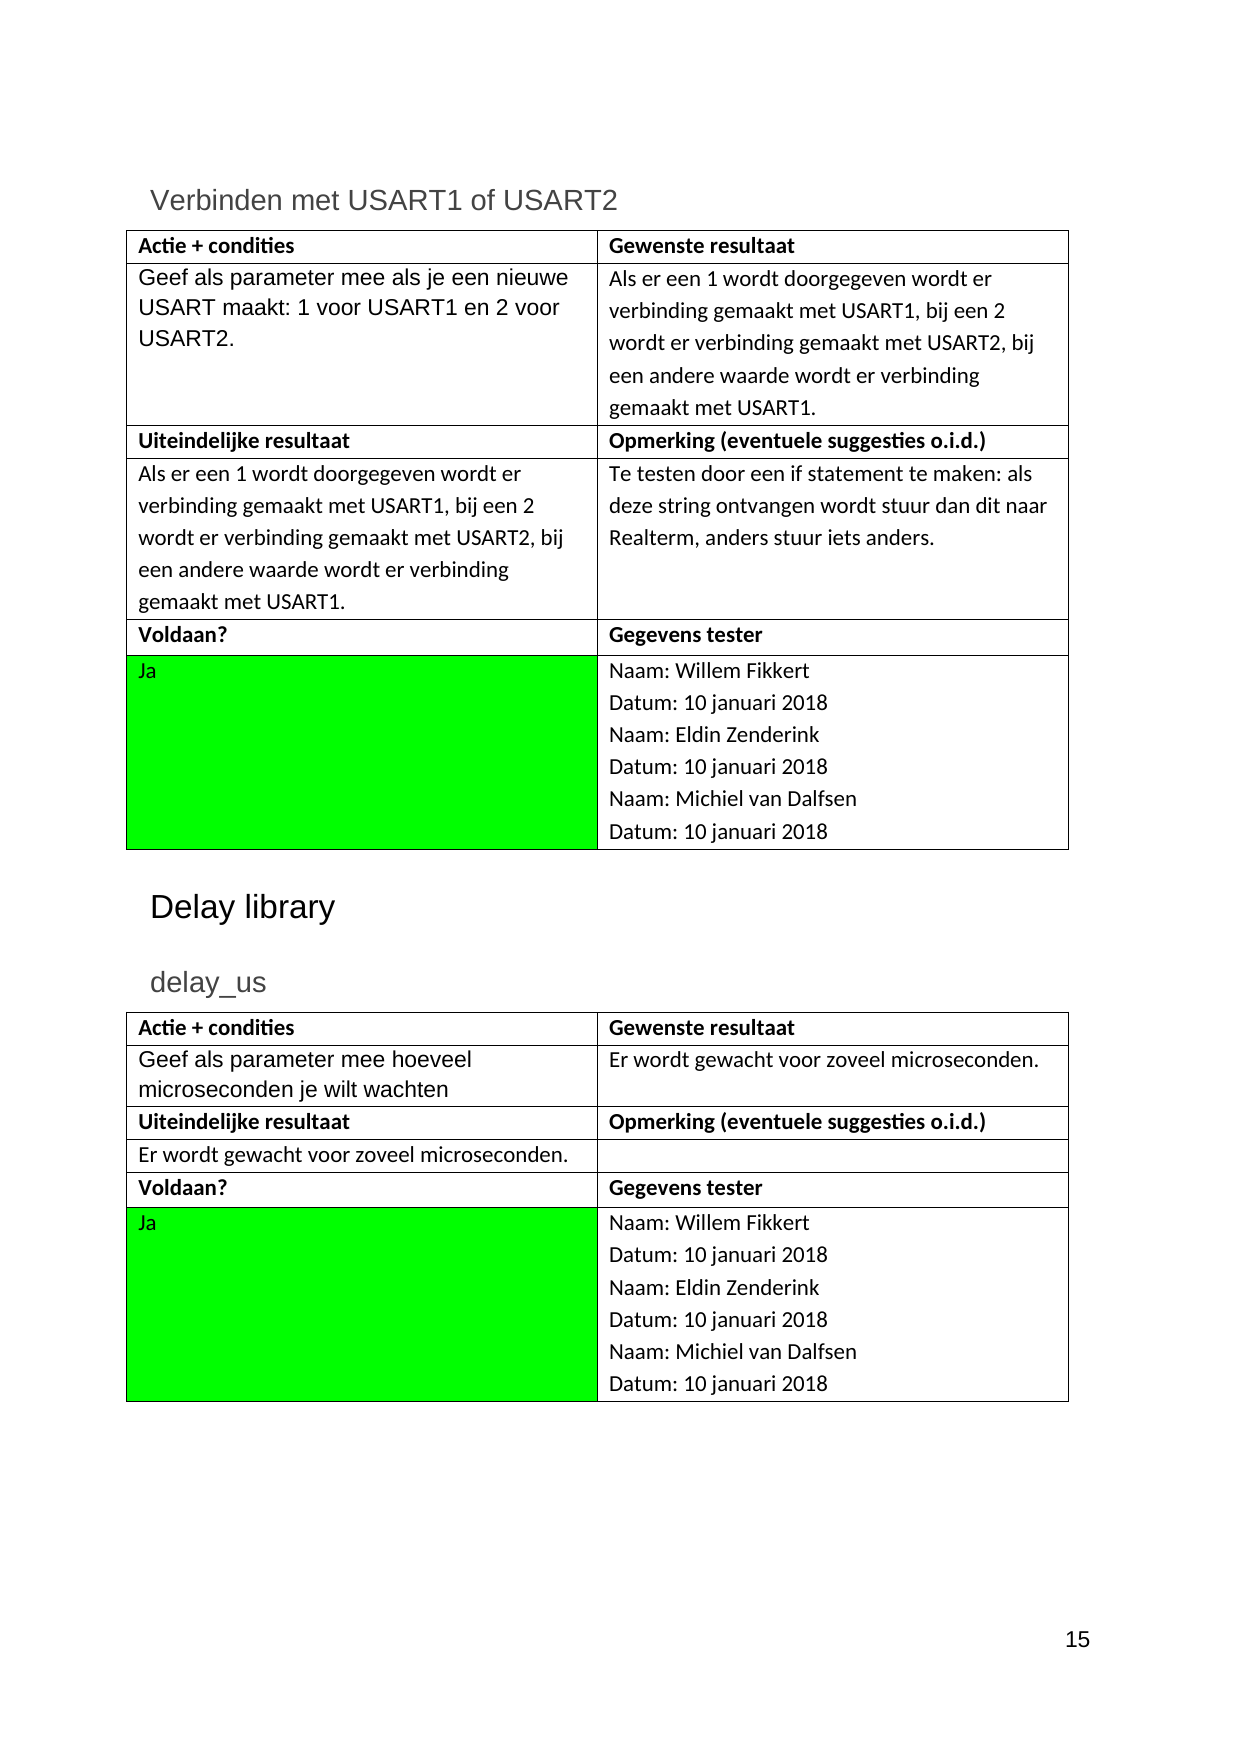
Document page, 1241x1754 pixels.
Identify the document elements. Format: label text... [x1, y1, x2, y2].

table_cell Er wordt gewacht voor zoveel microseconden. [598, 1046, 1068, 1106]
table_cell Uiteindelijke resultaat [127, 426, 597, 458]
table_cell Gegevens tester [598, 620, 1068, 655]
table_cell Naam: Willem Fikkert Datum: 10 januari 2018 Naam: Eldin Zenderink Datum: 10 januari 2018 Naam: Michiel van Dalfsen Datum: 10 januari 2018 [598, 1208, 1068, 1401]
subtitle delay_us [150, 965, 1090, 998]
table_header Actie + condities [127, 1013, 597, 1044]
table_header Gewenste resultaat [598, 231, 1068, 263]
table_cell Opmerking (eventuele suggesties o.i.d.) [598, 426, 1068, 458]
table_cell [598, 1140, 1068, 1172]
table_cell Geef als parameter mee hoeveel microseconden je wilt wachten [127, 1046, 597, 1106]
subtitle Verbinden met USART1 of USART2 [150, 183, 1090, 217]
table_cell Ja [127, 656, 597, 849]
table_cell Gegevens tester [598, 1173, 1068, 1207]
table_cell Als er een 1 wordt doorgegeven wordt er verbinding gemaakt met USART1, bij een 2 wordt er verbinding gemaakt met USART2, bij een andere waarde wordt er verbinding gemaakt met USART1. [127, 459, 597, 619]
table_cell Opmerking (eventuele suggesties o.i.d.) [598, 1107, 1068, 1139]
table_cell Als er een 1 wordt doorgegeven wordt er verbinding gemaakt met USART1, bij een 2 wordt er verbinding gemaakt met USART2, bij een andere waarde wordt er verbinding gemaakt met USART1. [598, 264, 1068, 425]
table_header Gewenste resultaat [598, 1013, 1068, 1044]
table_cell Voldaan? [127, 1173, 597, 1207]
subtitle Delay library [150, 887, 1090, 926]
table_header Actie + condities [127, 231, 597, 263]
table_cell Naam: Willem Fikkert Datum: 10 januari 2018 Naam: Eldin Zenderink Datum: 10 januari 2018 Naam: Michiel van Dalfsen Datum: 10 januari 2018 [598, 656, 1068, 849]
table_cell Ja [127, 1208, 597, 1401]
table_cell Te testen door een if statement te maken: als deze string ontvangen wordt stuur dan dit naar Realterm, anders stuur iets anders. [598, 459, 1068, 619]
table_cell Uiteindelijke resultaat [127, 1107, 597, 1139]
table_cell Er wordt gewacht voor zoveel microseconden. [127, 1140, 597, 1172]
table_cell Geef als parameter mee als je een nieuwe USART maakt: 1 voor USART1 en 2 voor USART2. [127, 264, 597, 425]
table_cell Voldaan? [127, 620, 597, 655]
